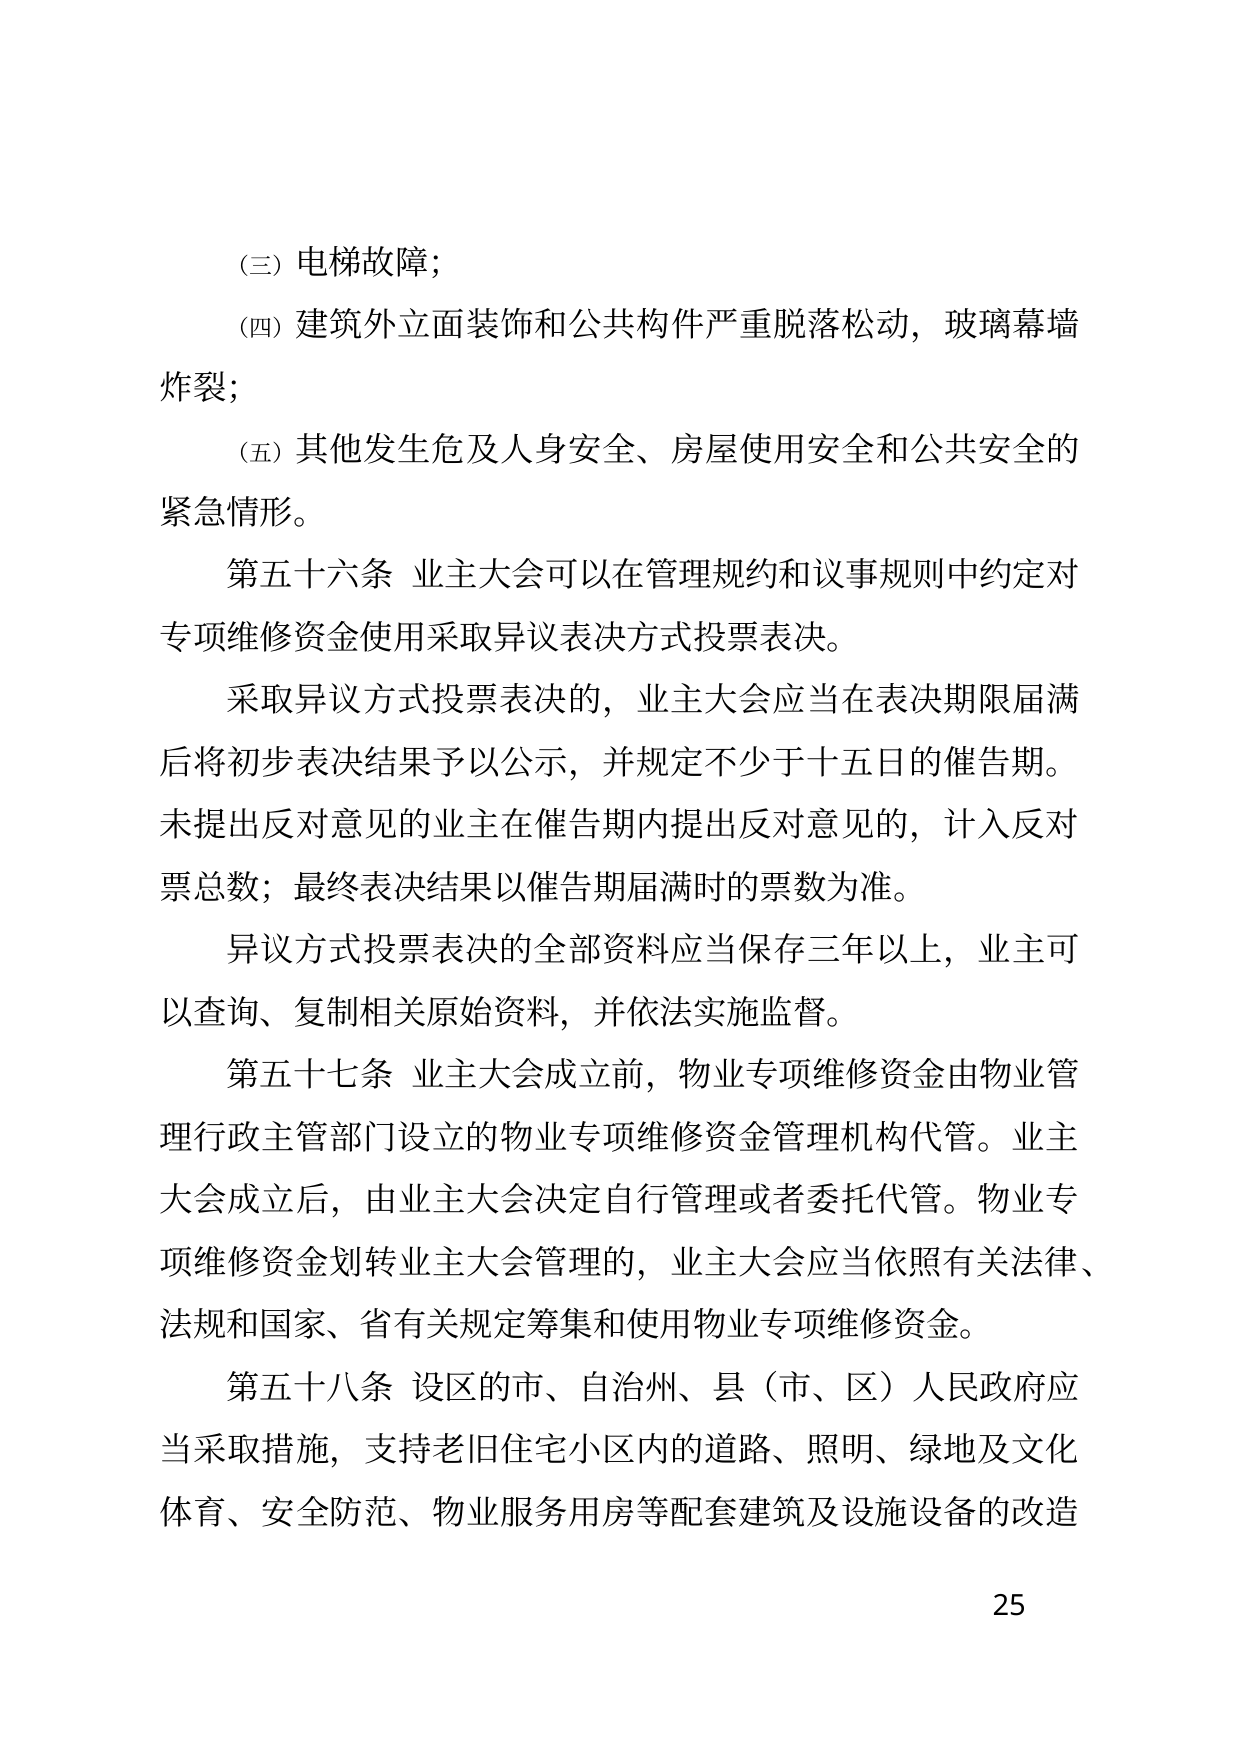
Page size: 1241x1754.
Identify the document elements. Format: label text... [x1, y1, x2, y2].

text 异议方式投票表决的全部资料应当保存三年以上，业主可以查询、复制相关原始资料，并依法实施监督。 [159, 912, 1081, 1037]
list 其他发生危及人身安全、房屋使用安全和公共安全的紧急情形。 [159, 412, 1081, 537]
list 建筑外立面装饰和公共构件严重脱落松动，玻璃幕墙炸裂； [159, 287, 1081, 412]
text 采取异议方式投票表决的，业主大会应当在表决期限届满后将初步表决结果予以公示，并规定不少于十五日的催告期。未提出反对意见的业主在催告期内提出反对意见的，计入反对票总数；最终表决结果以催告期届满时的票数为准。 [159, 662, 1081, 912]
text 第五十六条 业主大会可以在管理规约和议事规则中约定对专项维修资金使用采取异议表决方式投票表决。 [159, 537, 1081, 662]
list 电梯故障； [159, 224, 1081, 287]
text 第五十七条 业主大会成立前，物业专项维修资金由物业管理行政主管部门设立的物业专项维修资金管理机构代管。业主大会成立后，由业主大会决定自行管理或者委托代管。物业专项维修资金划转业主大会管理的，业主大会应当依照有关法律、法规和国家、省有关规定筹集和使用物业专项维修资金。 [159, 1037, 1081, 1349]
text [159, 1349, 1081, 1537]
